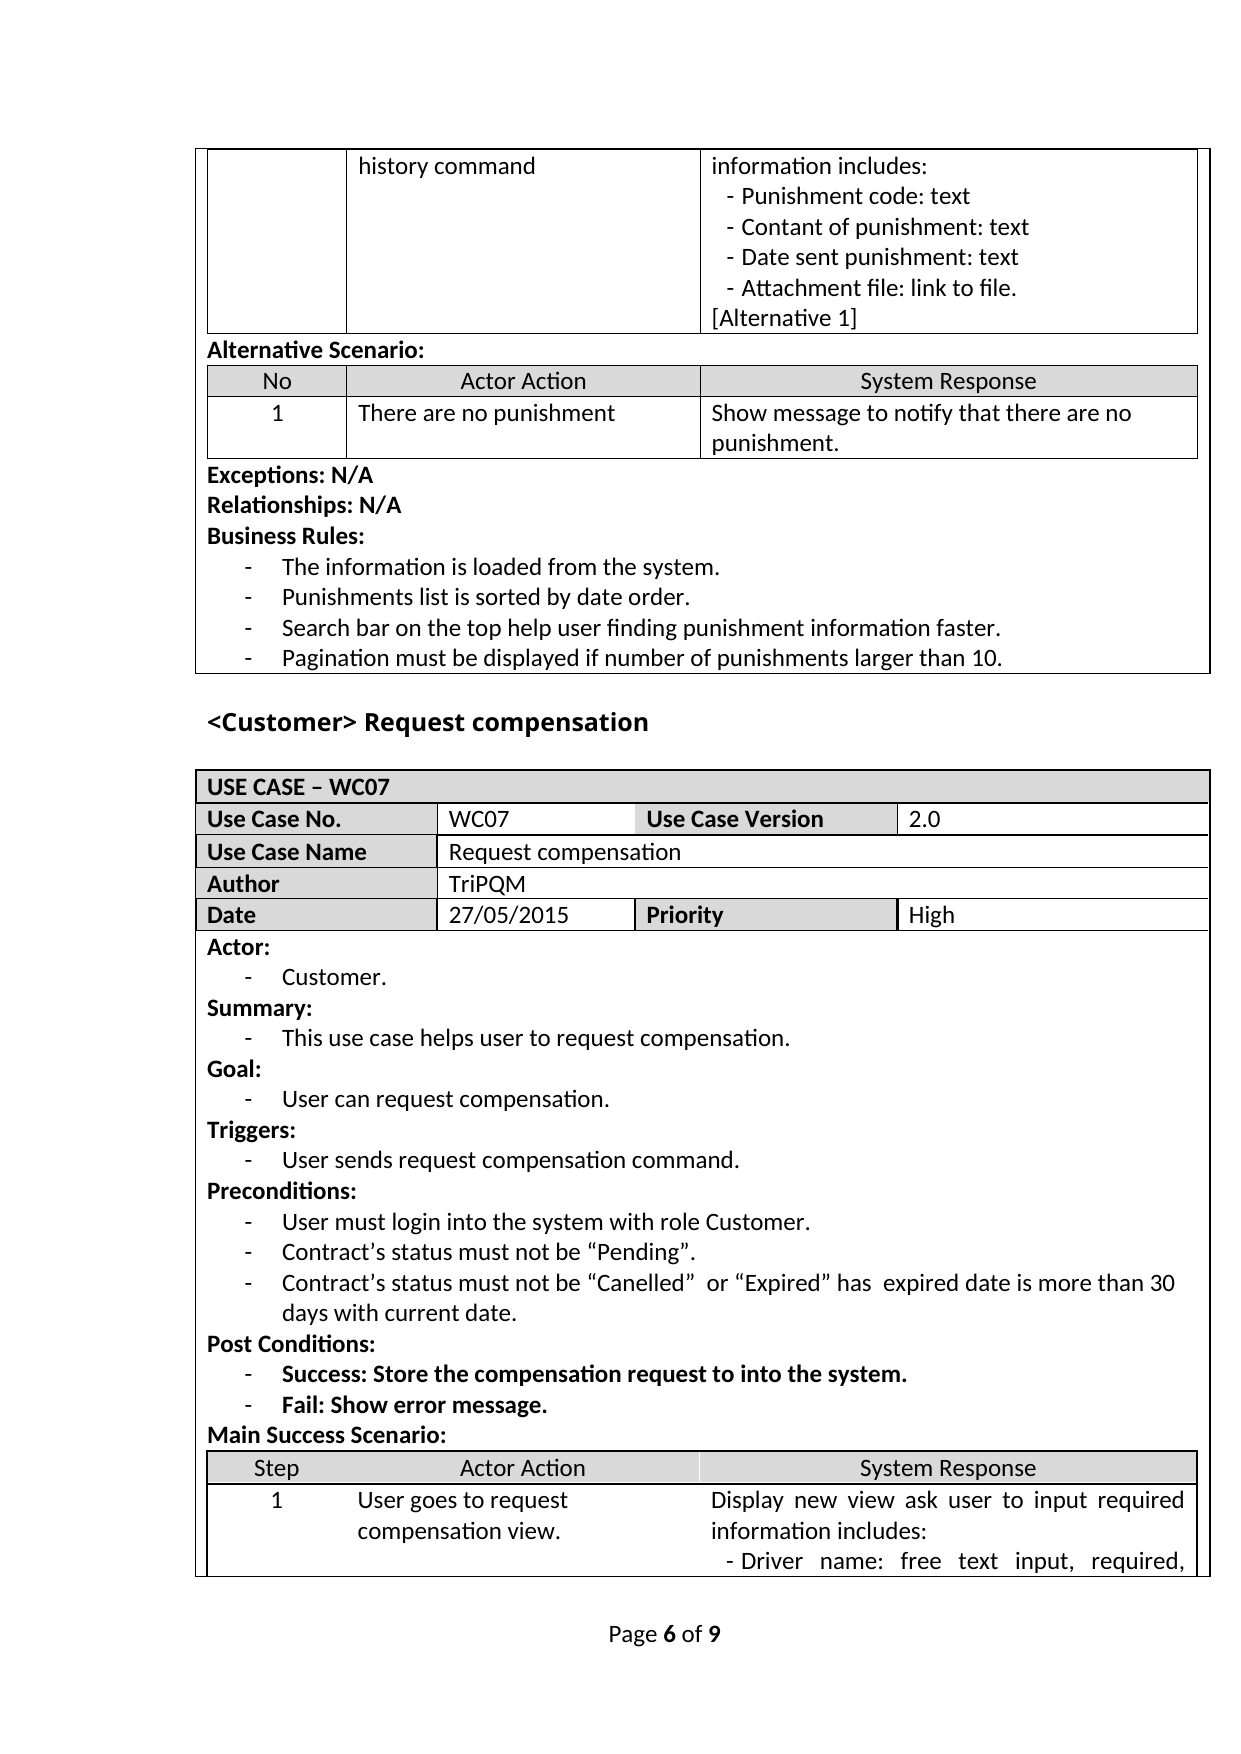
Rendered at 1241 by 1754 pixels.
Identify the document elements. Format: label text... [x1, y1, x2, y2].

table_cell Use Case Name [197, 835, 436, 867]
table_cell Priority [636, 899, 896, 930]
table_cell 2.0 [898, 802, 1209, 834]
table_cell Author [196, 868, 437, 898]
table_cell WC07 [438, 804, 635, 834]
table_cell Use Case No. [196, 804, 437, 834]
table_cell 27/05/2015 [438, 899, 634, 930]
subtitle <Customer> Request compensation [207, 704, 1122, 738]
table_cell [196, 149, 1209, 673]
table_cell Use Case Version [635, 804, 897, 834]
table_cell Date [197, 899, 436, 930]
table_header USE CASE – WC07 [197, 771, 1209, 802]
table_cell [196, 930, 1209, 1576]
table_cell High [899, 898, 1209, 930]
table_cell TriPQM [438, 867, 1209, 898]
table_cell Request compensation [438, 834, 1209, 867]
